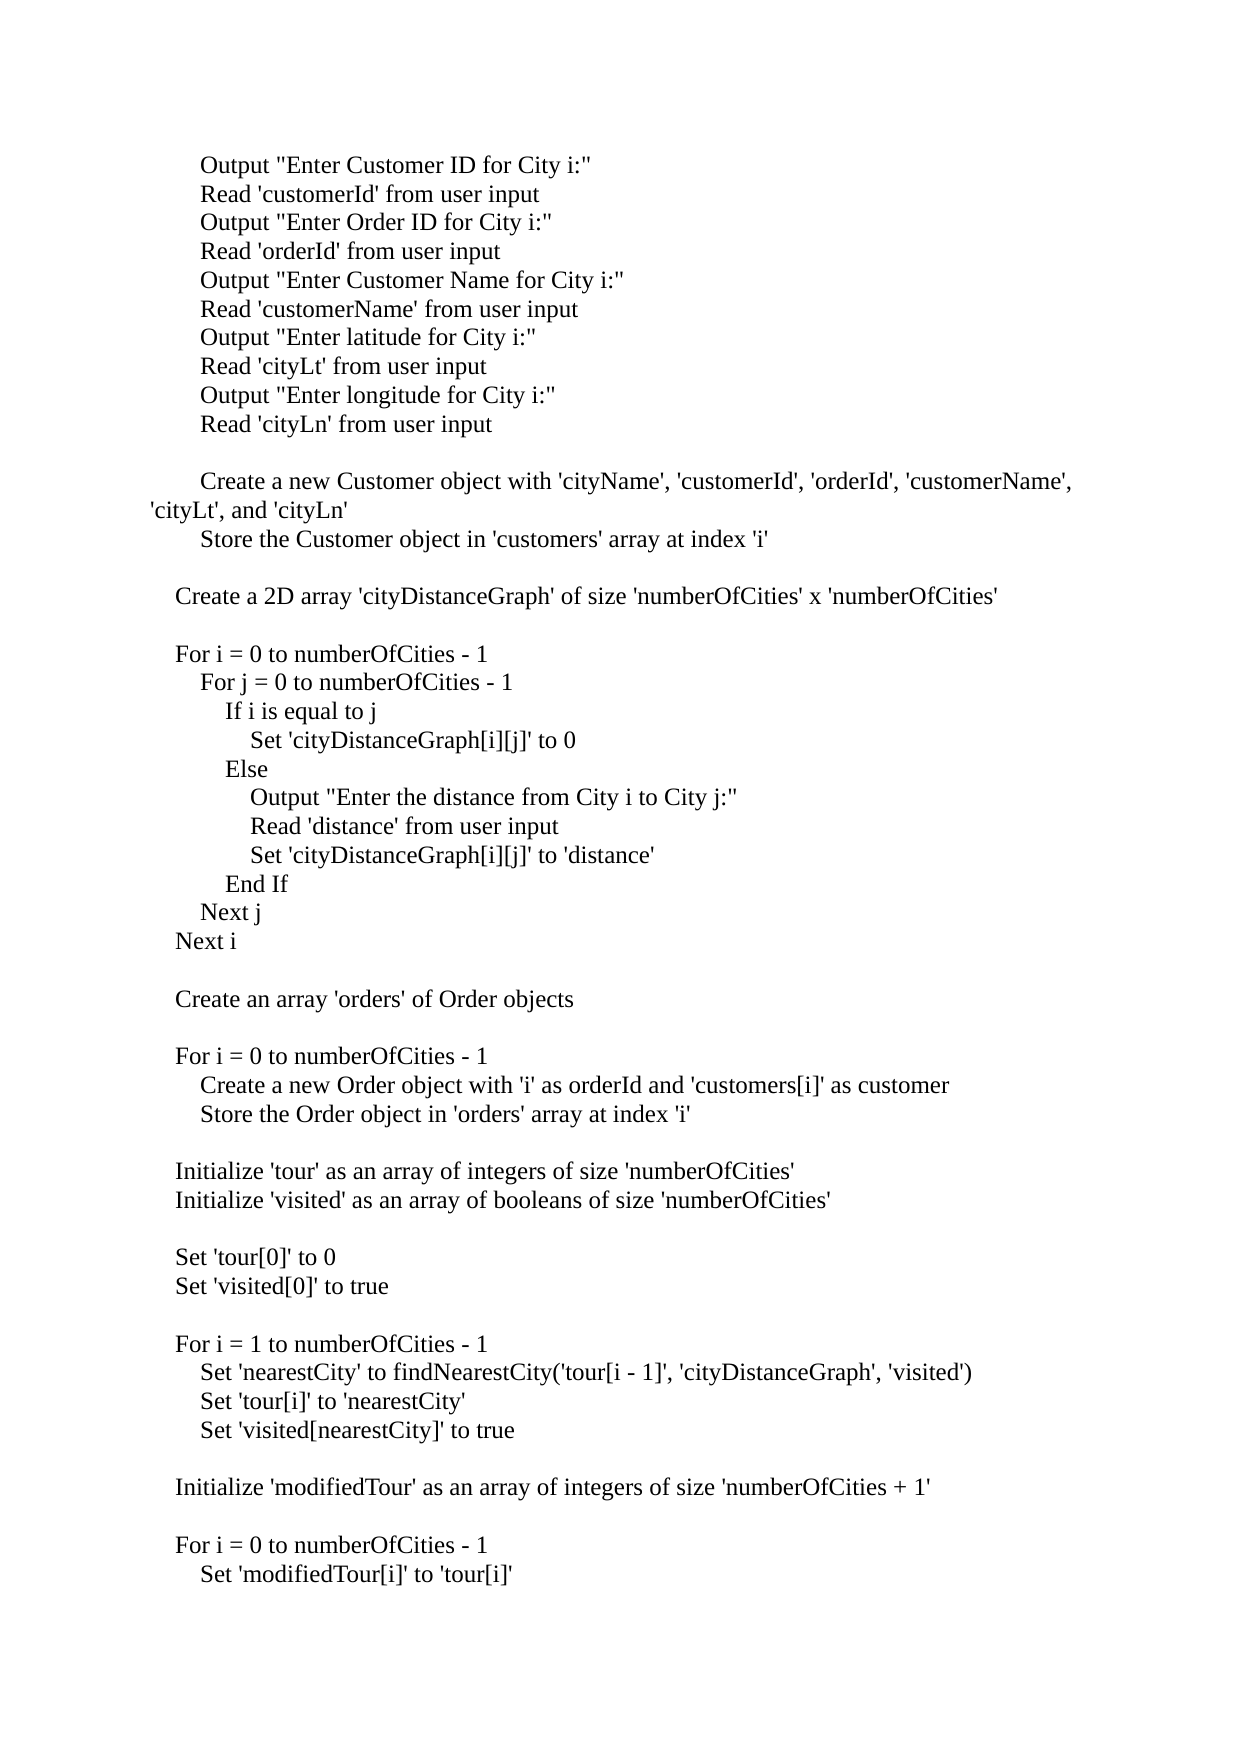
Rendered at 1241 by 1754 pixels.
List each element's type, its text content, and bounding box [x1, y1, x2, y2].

text For j = 0 to numberOfCities - 1 [150, 667, 1090, 696]
text Set 'cityDistanceGraph[i][j]' to 0 [150, 725, 1090, 754]
text Set 'cityDistanceGraph[i][j]' to 'distance' [150, 840, 1090, 869]
text Store the Order object in 'orders' array at index 'i' [150, 1099, 1090, 1127]
text For i = 1 to numberOfCities - 1 [150, 1329, 1090, 1357]
text Set 'modifiedTour[i]' to 'tour[i]' [150, 1559, 1090, 1587]
text Set 'nearestCity' to findNearestCity('tour[i - 1]', 'cityDistanceGraph', 'visited') [150, 1357, 1090, 1386]
text Initialize 'visited' as an array of booleans of size 'numberOfCities' [150, 1185, 1090, 1214]
text Else [150, 754, 1090, 782]
text End If [150, 869, 1090, 897]
text For i = 0 to numberOfCities - 1 [150, 1530, 1090, 1559]
text Next j [150, 897, 1090, 926]
text Create a new Customer object with 'cityName', 'customerId', 'orderId', 'customerName', 'cityLt', and 'cityLn' [150, 466, 1090, 524]
text Output "Enter longitude for City i:" [150, 380, 1090, 409]
text Set 'tour[0]' to 0 [150, 1242, 1090, 1271]
text For i = 0 to numberOfCities - 1 [150, 639, 1090, 667]
text Read 'orderId' from user input [150, 236, 1090, 265]
text Create a new Order object with 'i' as orderId and 'customers[i]' as customer [150, 1070, 1090, 1099]
text Read 'cityLt' from user input [150, 351, 1090, 380]
text Output "Enter the distance from City i to City j:" [150, 782, 1090, 811]
text Read 'customerName' from user input [150, 294, 1090, 322]
text Read 'distance' from user input [150, 811, 1090, 840]
text Output "Enter latitude for City i:" [150, 322, 1090, 351]
text For i = 0 to numberOfCities - 1 [150, 1041, 1090, 1070]
text Create a 2D array 'cityDistanceGraph' of size 'numberOfCities' x 'numberOfCities' [150, 581, 1090, 610]
text Create an array 'orders' of Order objects [150, 984, 1090, 1012]
text Read 'customerId' from user input [150, 179, 1090, 207]
text If i is equal to j [150, 696, 1090, 725]
text Output "Enter Customer Name for City i:" [150, 265, 1090, 294]
text Initialize 'tour' as an array of integers of size 'numberOfCities' [150, 1156, 1090, 1185]
text Set 'visited[nearestCity]' to true [150, 1415, 1090, 1444]
text Initialize 'modifiedTour' as an array of integers of size 'numberOfCities + 1' [150, 1472, 1090, 1501]
text Output "Enter Order ID for City i:" [150, 207, 1090, 236]
text Set 'visited[0]' to true [150, 1271, 1090, 1300]
text Store the Customer object in 'customers' array at index 'i' [150, 524, 1090, 552]
text Read 'cityLn' from user input [150, 409, 1090, 437]
text Next i [150, 926, 1090, 955]
text Set 'tour[i]' to 'nearestCity' [150, 1386, 1090, 1415]
text Output "Enter Customer ID for City i:" [150, 150, 1090, 179]
